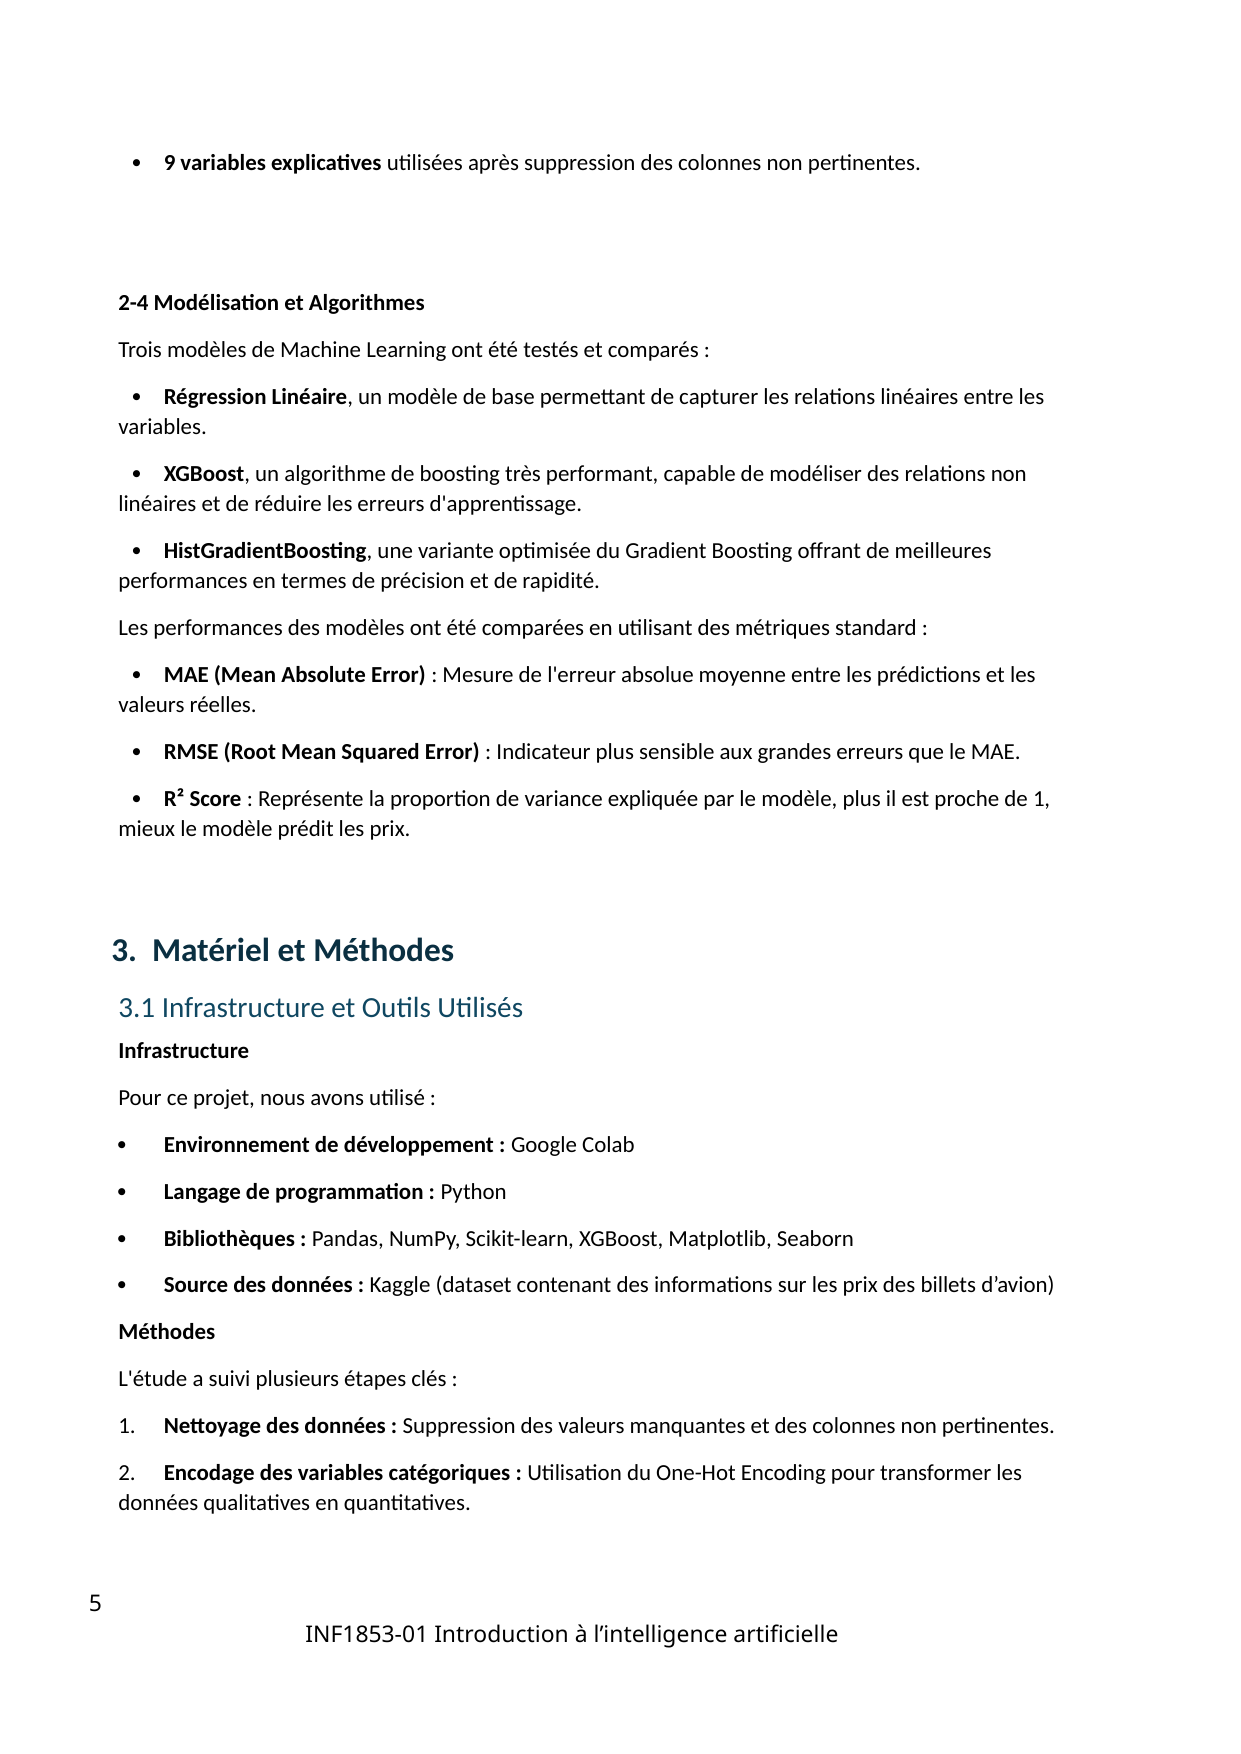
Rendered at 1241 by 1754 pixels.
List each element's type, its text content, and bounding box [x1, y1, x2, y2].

list 9 variables explicatives utilisées après suppression des colonnes non pertinentes. [118, 148, 1093, 176]
list Environnement de développement : Google Colab [118, 1130, 1093, 1158]
list HistGradientBoosting, une variante optimisée du Gradient Boosting offrant de meilleures performances en termes de précision et de rapidité. [118, 536, 1093, 594]
text Trois modèles de Machine Learning ont été testés et comparés : [118, 335, 1093, 363]
list RMSE (Root Mean Squared Error) : Indicateur plus sensible aux grandes erreurs que le MAE. [118, 737, 1093, 765]
list Encodage des variables catégoriques : Utilisation du One-Hot Encoding pour transformer les données qualitatives en quantitatives. [118, 1458, 1093, 1516]
subtitle 3. Matériel et Méthodes [88, 929, 1093, 969]
list Régression Linéaire, un modèle de base permettant de capturer les relations linéaires entre les variables. [118, 382, 1093, 440]
list XGBoost, un algorithme de boosting très performant, capable de modéliser des relations non linéaires et de réduire les erreurs d'apprentissage. [118, 459, 1093, 517]
text 2-4 Modélisation et Algorithmes [118, 288, 1093, 316]
list Bibliothèques : Pandas, NumPy, Scikit-learn, XGBoost, Matplotlib, Seaborn [118, 1224, 1093, 1252]
list Nettoyage des données : Suppression des valeurs manquantes et des colonnes non pertinentes. [118, 1411, 1093, 1439]
text Méthodes [118, 1317, 1093, 1346]
list Langage de programmation : Python [118, 1177, 1093, 1205]
list R² Score : Représente la proportion de variance expliquée par le modèle, plus il est proche de 1, mieux le modèle prédit les prix. [118, 784, 1093, 842]
list Source des données : Kaggle (dataset contenant des informations sur les prix des billets d’avion) [118, 1271, 1093, 1299]
text Les performances des modèles ont été comparées en utilisant des métriques standard : [118, 613, 1093, 641]
text L'étude a suivi plusieurs étapes clés : [118, 1364, 1093, 1392]
list MAE (Mean Absolute Error) : Mesure de l'erreur absolue moyenne entre les prédictions et les valeurs réelles. [118, 660, 1093, 718]
text Infrastructure [118, 1036, 1093, 1064]
text Pour ce projet, nous avons utilisé : [118, 1083, 1093, 1111]
subtitle 3.1 Infrastructure et Outils Utilisés [118, 989, 1093, 1025]
